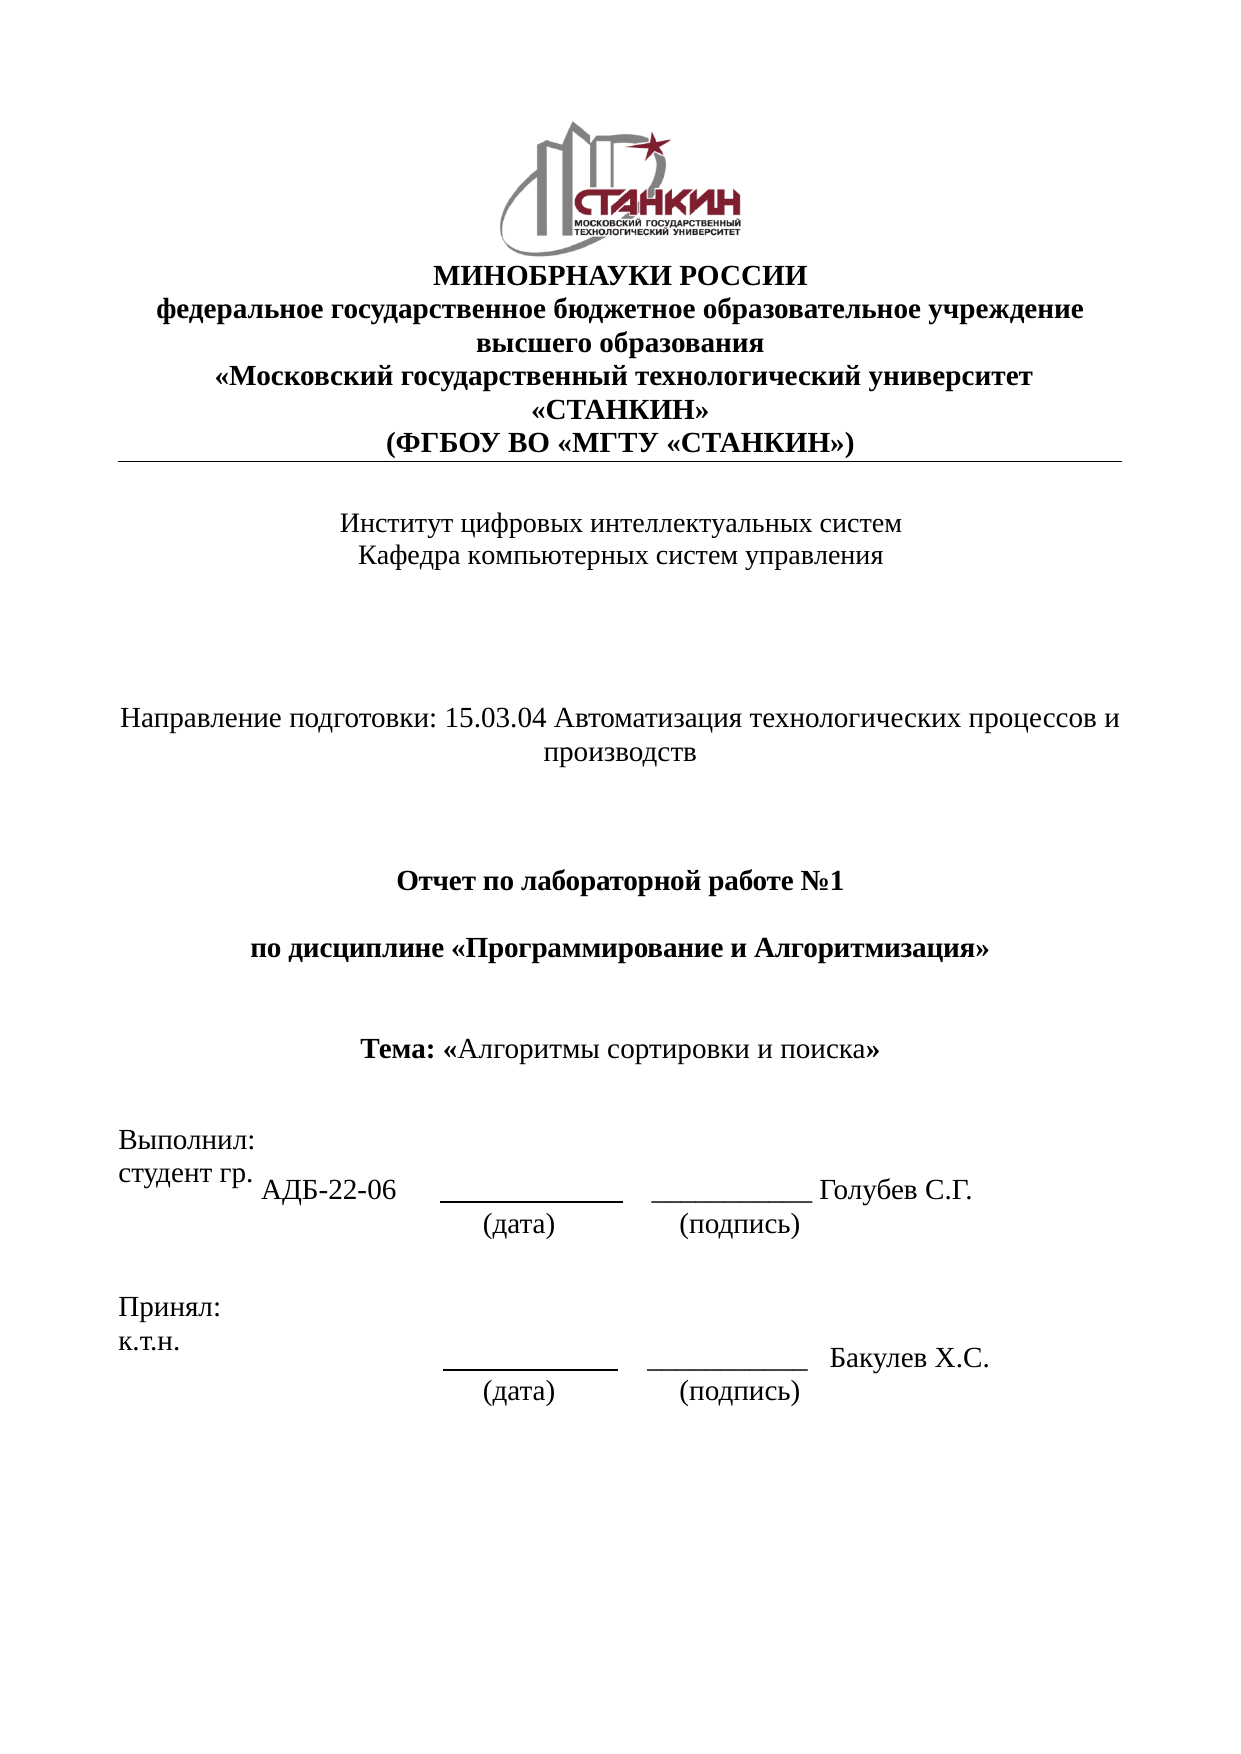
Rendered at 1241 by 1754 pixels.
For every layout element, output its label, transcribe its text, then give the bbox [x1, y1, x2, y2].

text Институт цифровых интеллектуальных систем Кафедра компьютерных систем управления [118, 506, 1124, 571]
text высшего образования [118, 325, 1122, 358]
text (дата) (подпись) [118, 1373, 1122, 1424]
text студент гр. АДБ-22-06 ___________ Голубев С.Г. [118, 1155, 1122, 1206]
text Принял: [118, 1289, 1122, 1323]
text Отчет по лабораторной работе №1 [118, 863, 1122, 897]
text к.т.н. ___________ Бакулев Х.С. [118, 1323, 1122, 1373]
text Направление подготовки: 15.03.04 Автоматизация технологических процессов и производств [118, 700, 1122, 767]
text МИНОБРНАУКИ РОССИИ [118, 258, 1122, 291]
text (дата) (подпись) [118, 1206, 1122, 1256]
text федеральное государственное бюджетное образовательное учреждение [118, 291, 1122, 325]
text (ФГБОУ ВО «МГТУ «СТАНКИН») [118, 425, 1122, 461]
text Тема: «Алгоритмы сортировки и поиска» [118, 1031, 1122, 1064]
picture [498, 118, 743, 258]
text Выполнил: [118, 1122, 1122, 1155]
text «Московский государственный технологический университет «СТАНКИН» [118, 358, 1122, 425]
text по дисциплине «Программирование и Алгоритмизация» [118, 930, 1122, 964]
